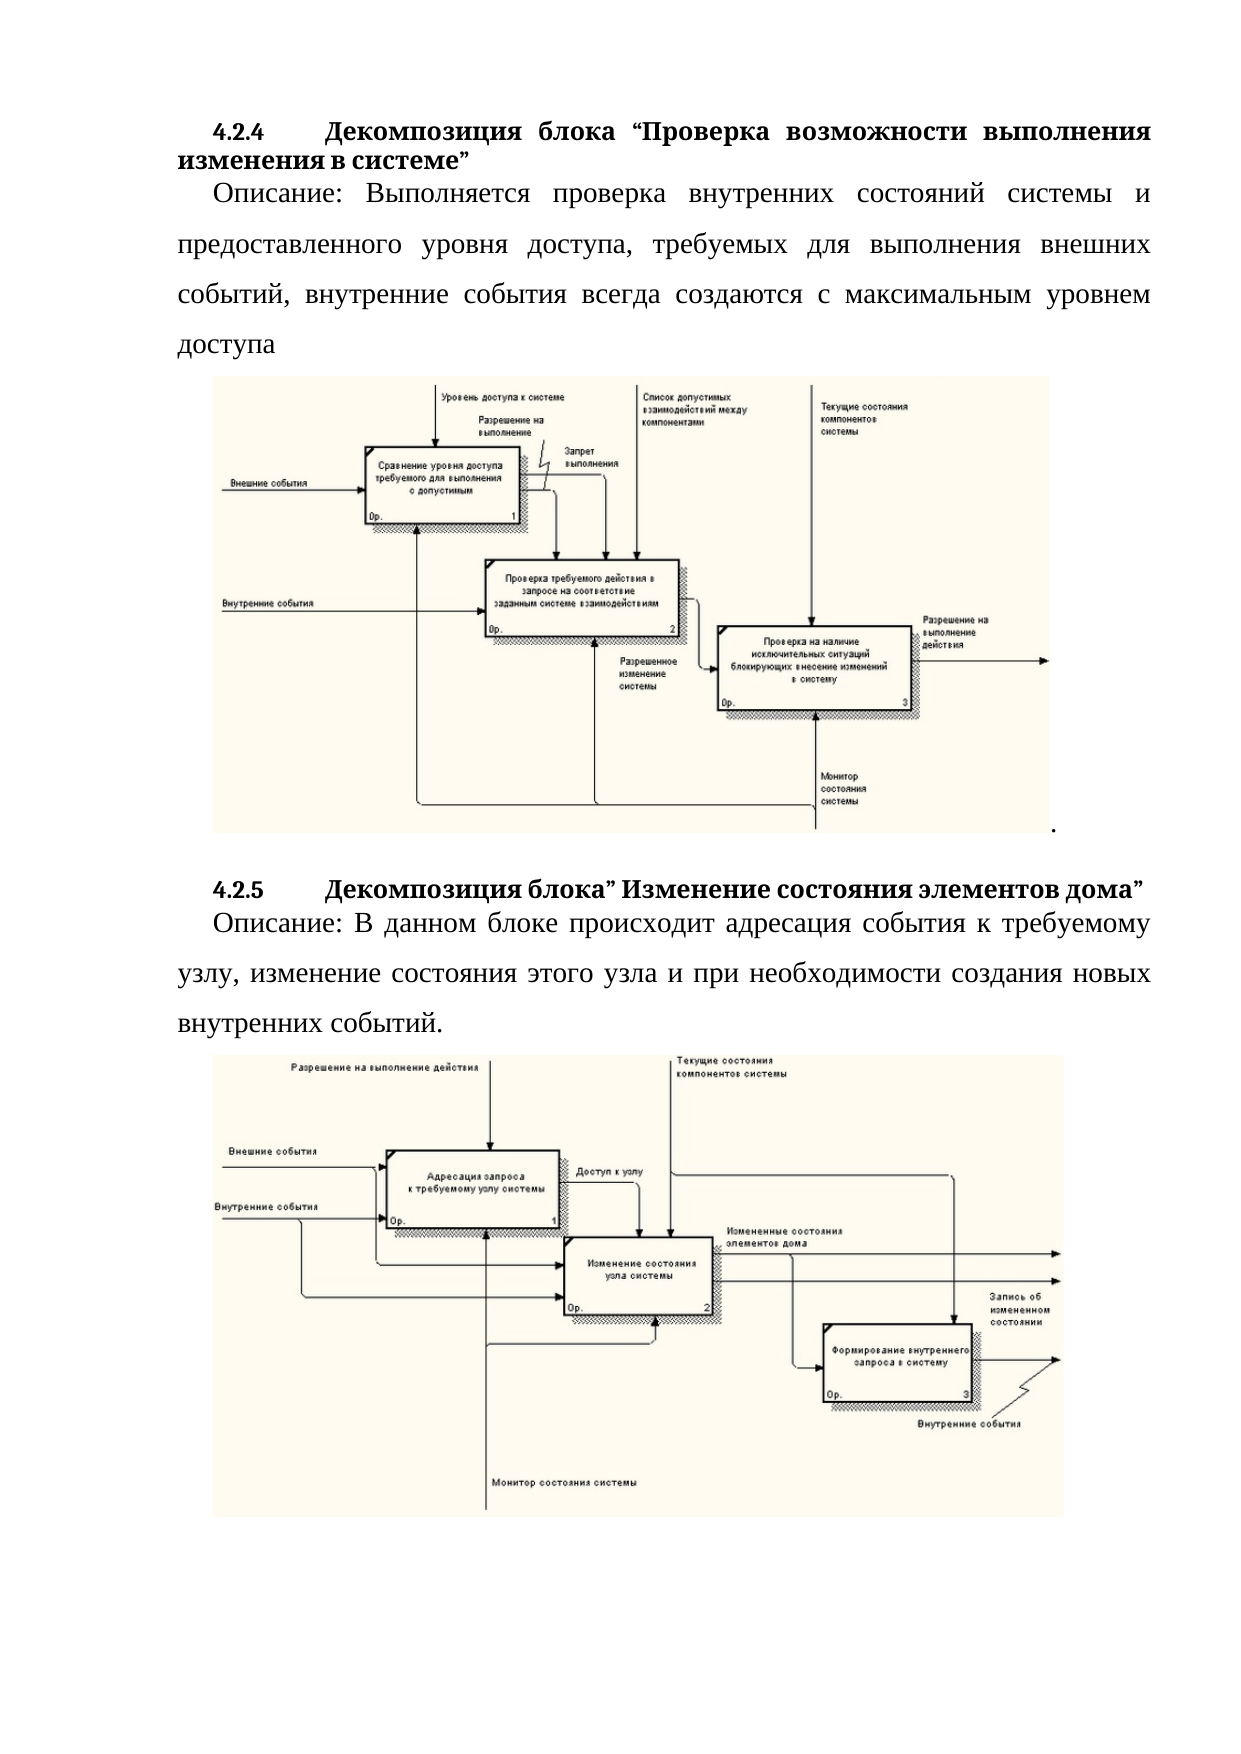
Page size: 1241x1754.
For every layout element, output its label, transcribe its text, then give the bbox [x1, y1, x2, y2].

picture [212, 376, 1050, 833]
subtitle 4.2.4 Декомпозиция блока “Проверка возможности выполнения изменения в системе” [177, 118, 1152, 176]
text Описание: Выполняется проверка внутренних состояний системы и предоставленного уровня доступа, требуемых для выполнения внешних событий, внутренние события всегда создаются с максимальным уровнем доступа [177, 176, 1152, 360]
text Описание: В данном блоке происходит адресация события к требуемому узлу, изменение состояния этого узла и при необходимости создания новых внутренних событий. [177, 905, 1152, 1039]
picture [212, 1055, 1064, 1517]
subtitle 4.2.5 Декомпозиция блока” Изменение состояния элементов дома” [177, 876, 1152, 905]
